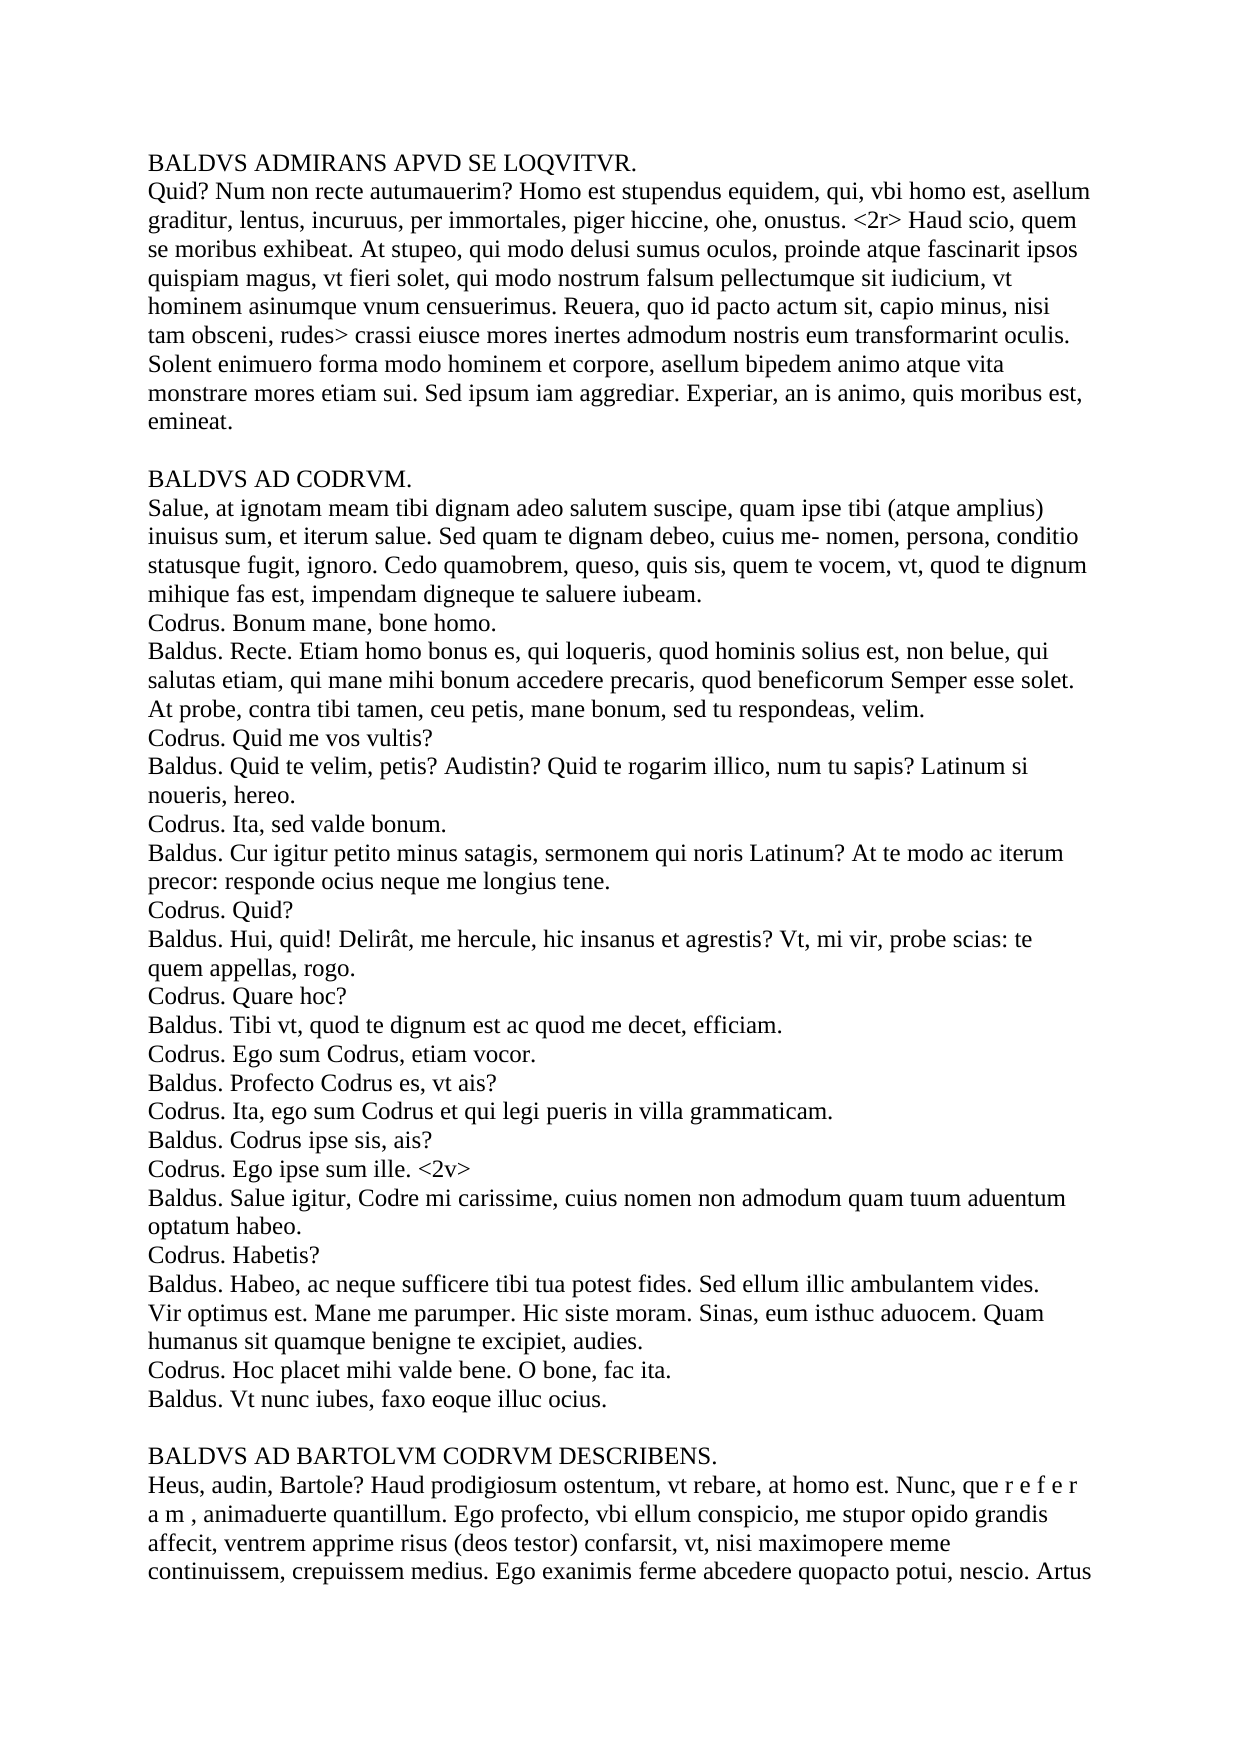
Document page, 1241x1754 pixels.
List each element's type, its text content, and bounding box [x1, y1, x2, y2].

text Baldus. Vt nunc iubes, faxo eoque illuc ocius. [148, 1384, 1093, 1413]
text Codrus. Ego sum Codrus, etiam vocor. [148, 1039, 1093, 1068]
text Quid? Num non recte autumauerim? Homo est stupendus equidem, qui, vbi homo est, asellum graditur, lentus, incuruus, per immortales, piger hiccine, ohe, onustus. <2r> Haud scio, quem se moribus exhibeat. At stupeo, qui modo delusi sumus oculos, proinde atque fascinarit ipsos quispiam magus, vt fieri solet, qui modo nostrum falsum pellectumque sit iudicium, vt hominem asinumque vnum censuerimus. Reuera, quo id pacto actum sit, capio minus, nisi tam obsceni, rudes> crassi eiusce mores inertes admodum nostris eum transformarint oculis. Solent enimuero forma modo hominem et corpore, asellum bipedem animo atque vita monstrare mores etiam sui. Sed ipsum iam aggrediar. Experiar, an is animo, quis moribus est, emineat. [148, 176, 1093, 435]
text Codrus. Hoc placet mihi valde bene. O bone, fac ita. [148, 1355, 1093, 1384]
text BALDVS AD BARTOLVM CODRVM DESCRIBENS. [148, 1441, 1093, 1470]
text Codrus. Ego ipse sum ille. <2v> [148, 1154, 1093, 1183]
text Baldus. Codrus ipse sis, ais? [148, 1125, 1093, 1154]
text Baldus. Habeo, ac neque sufficere tibi tua potest fides. Sed ellum illic ambulantem vides. [148, 1269, 1093, 1298]
text BALDVS ADMIRANS APVD SE LOQVITVR. [148, 148, 1093, 176]
text Codrus. Quare hoc? [148, 981, 1093, 1010]
text BALDVS AD CODRVM. [148, 464, 1093, 493]
text Baldus. Salue igitur, Codre mi carissime, cuius nomen non admodum quam tuum aduentum optatum habeo. [148, 1183, 1093, 1240]
text Baldus. Quid te velim, petis? Audistin? Quid te rogarim illico, num tu sapis? Latinum si [148, 751, 1093, 780]
text Vir optimus est. Mane me parumper. Hic siste moram. Sinas, eum isthuc aduocem. Quam humanus sit quamque benigne te excipiet, audies. [148, 1298, 1093, 1355]
text Salue, at ignotam meam tibi dignam adeo salutem suscipe, quam ipse tibi (atque amplius) inuisus sum, et iterum salue. Sed quam te dignam debeo, cuius me- nomen, persona, conditio statusque fugit, ignoro. Cedo quamobrem, queso, quis sis, quem te vocem, vt, quod te dignum mihique fas est, impendam digneque te saluere iubeam. [148, 493, 1093, 608]
text Baldus. Tibi vt, quod te dignum est ac quod me decet, efficiam. [148, 1010, 1093, 1039]
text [148, 1470, 1093, 1585]
text Baldus. Cur igitur petito minus satagis, sermonem qui noris Latinum? At te modo ac iterum precor: responde ocius neque me longius tene. [148, 838, 1093, 895]
text Codrus. Bonum mane, bone homo. [148, 608, 1093, 636]
text Baldus. Hui, quid! Delirât, me hercule, hic insanus et agrestis? Vt, mi vir, probe scias: te quem appellas, rogo. [148, 924, 1093, 981]
text Codrus. Ita, ego sum Codrus et qui legi pueris in villa grammaticam. [148, 1096, 1093, 1125]
text Codrus. Habetis? [148, 1240, 1093, 1269]
text Baldus. Profecto Codrus es, vt ais? [148, 1068, 1093, 1096]
text noueris, hereo. [148, 780, 1093, 809]
text Codrus. Quid? [148, 895, 1093, 924]
text Codrus. Quid me vos vultis? [148, 723, 1093, 751]
text Baldus. Recte. Etiam homo bonus es, qui loqueris, quod hominis solius est, non belue, qui salutas etiam, qui mane mihi bonum accedere precaris, quod beneficorum Semper esse solet. At probe, contra tibi tamen, ceu petis, mane bonum, sed tu respondeas, velim. [148, 636, 1093, 723]
text Codrus. Ita, sed valde bonum. [148, 809, 1093, 838]
